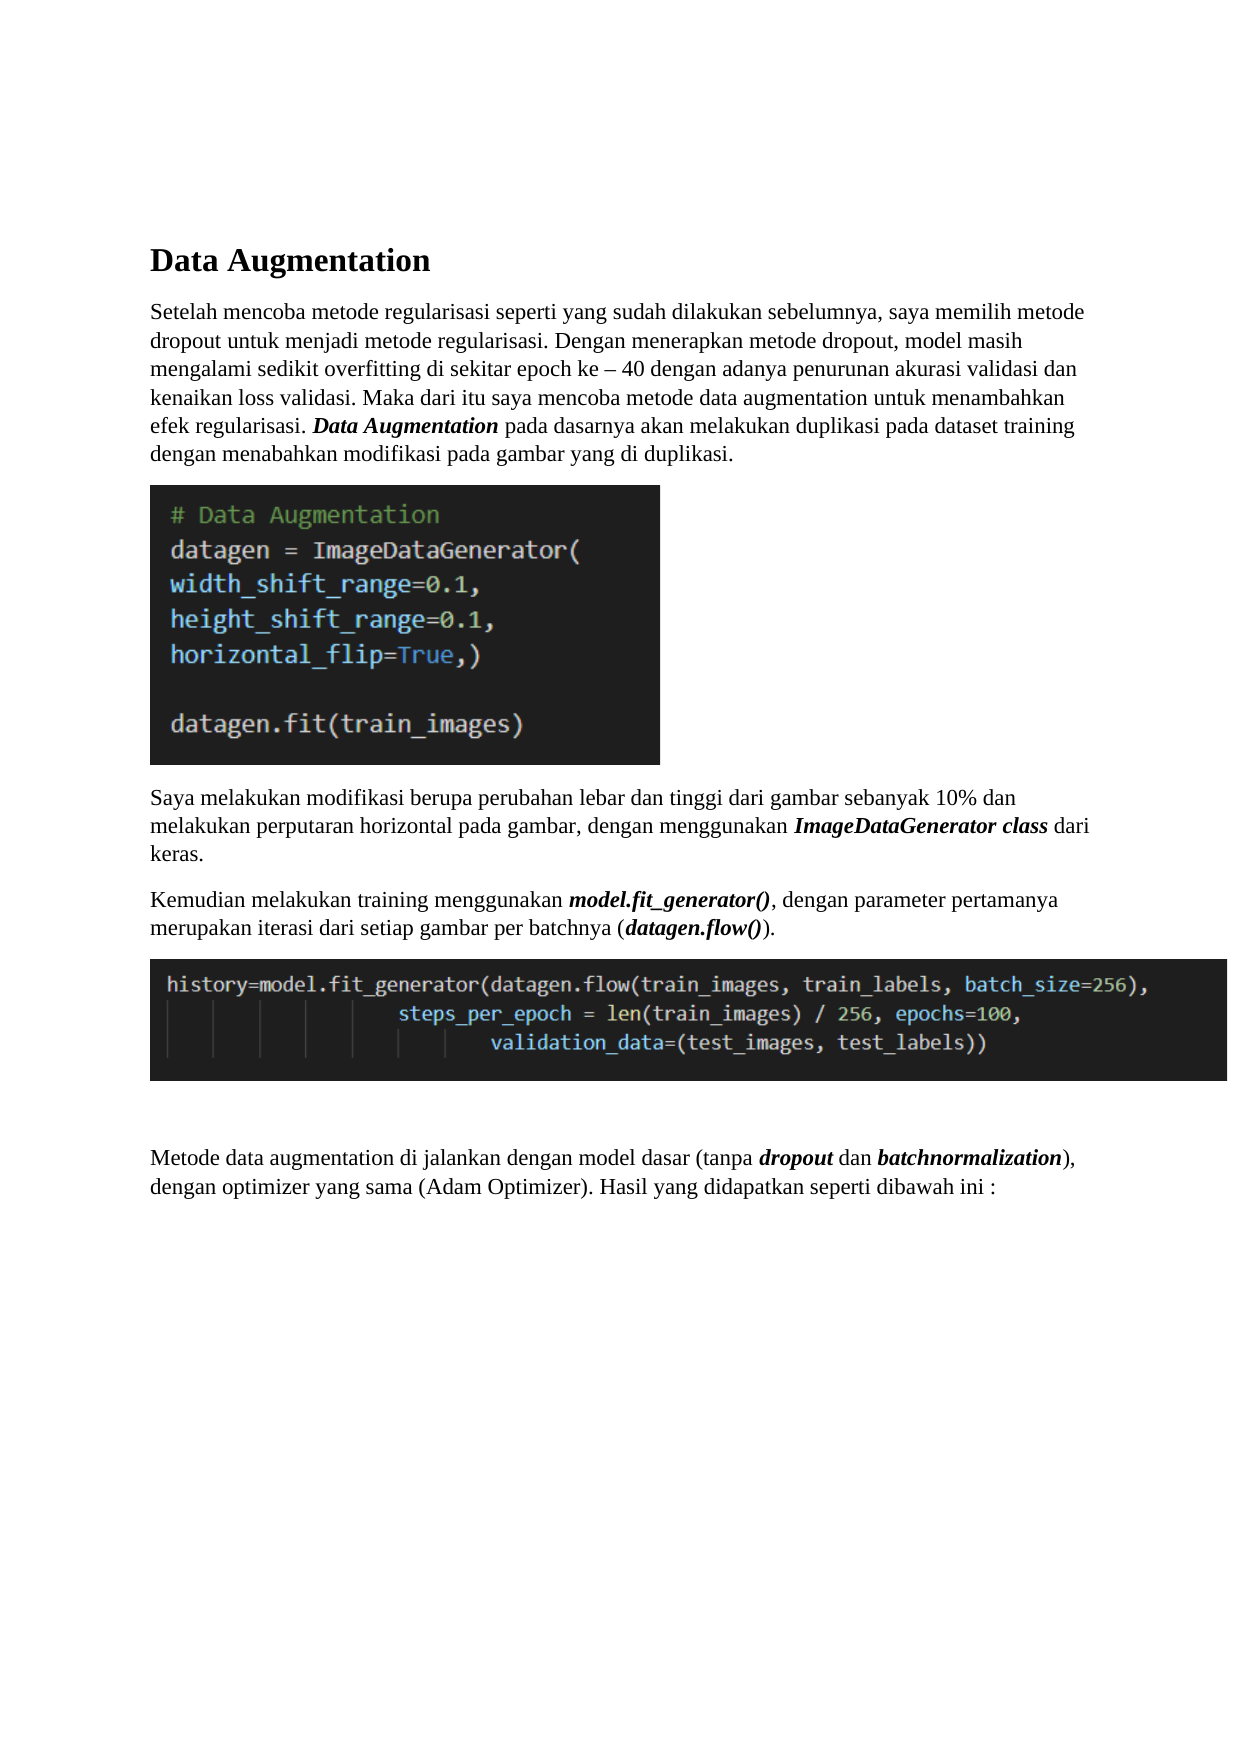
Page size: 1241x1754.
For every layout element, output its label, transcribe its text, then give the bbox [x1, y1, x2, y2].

picture [150, 959, 1228, 1081]
text Metode data augmentation di jalankan dengan model dasar (tanpa dropout dan batchnormalization), dengan optimizer yang sama (Adam Optimizer). Hasil yang didapatkan seperti dibawah ini : [150, 1144, 1090, 1199]
text Kemudian melakukan training menggunakan model.fit_generator(), dengan parameter pertamanya merupakan iterasi dari setiap gambar per batchnya (datagen.flow()). [150, 886, 1090, 940]
text Setelah mencoba metode regularisasi seperti yang sudah dilakukan sebelumnya, saya memilih metode dropout untuk menjadi metode regularisasi. Dengan menerapkan metode dropout, model masih mengalami sedikit overfitting di sekitar epoch ke – 40 dengan adanya penurunan akurasi validasi dan kenaikan loss validasi. Maka dari itu saya mencoba metode data augmentation untuk menambahkan efek regularisasi. Data Augmentation pada dasarnya akan melakukan duplikasi pada dataset training dengan menabahkan modifikasi pada gambar yang di duplikasi. [150, 298, 1090, 467]
text Data Augmentation [150, 240, 1090, 278]
text Saya melakukan modifikasi berupa perubahan lebar dan tinggi dari gambar sebanyak 10% dan melakukan perputaran horizontal pada gambar, dengan menggunakan ImageDataGenerator class dari keras. [150, 784, 1090, 867]
picture [150, 485, 661, 765]
